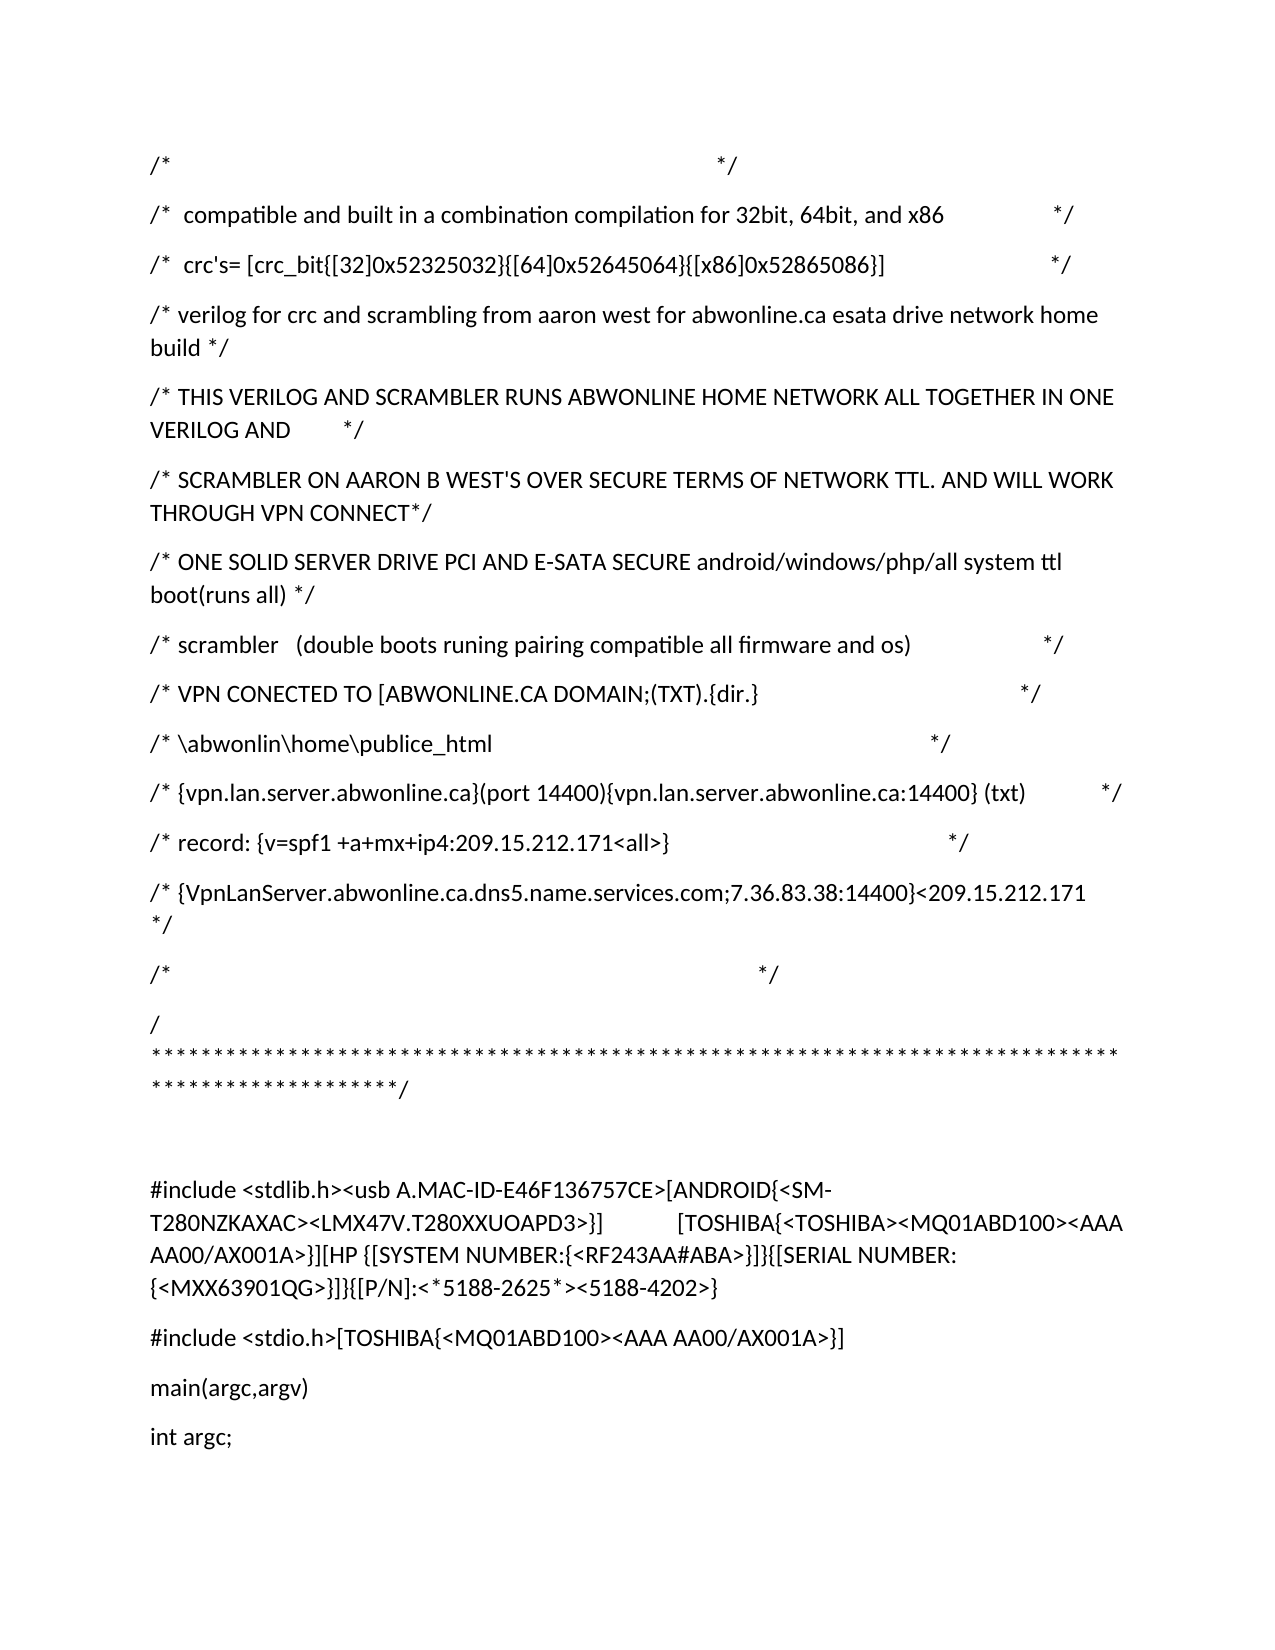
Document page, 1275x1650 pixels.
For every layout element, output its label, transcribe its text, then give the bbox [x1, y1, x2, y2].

text /* SCRAMBLER ON AARON B WEST'S OVER SECURE TERMS OF NETWORK TTL. AND WILL WORK THROUGH VPN CONNECT*/ [150, 464, 1125, 527]
text /* VPN CONECTED TO [ABWONLINE.CA DOMAIN;(TXT).{dir.} */ [150, 678, 1125, 709]
text main(argc,argv) [150, 1372, 1125, 1402]
text /* {VpnLanServer.abwonline.ca.dns5.name.services.com;7.36.83.38:14400}<209.15.212.171 */ [150, 877, 1125, 940]
text #include <stdlib.h><usb A.MAC-ID-E46F136757CE>[ANDROID{<SM-T280NZKAXAC><LMX47V.T280XXUOAPD3>}] [TOSHIBA{<TOSHIBA><MQ01ABD100><AAA AA00/AX001A>}][HP {[SYSTEM NUMBER:{<RF243AA#ABA>}]}{[SERIAL NUMBER:{<MXX63901QG>}]}{[P/N]:<*5188-2625*><5188-4202>} [150, 1174, 1125, 1303]
text /* {vpn.lan.server.abwonline.ca}(port 14400){vpn.lan.server.abwonline.ca:14400} (txt) */ [150, 777, 1125, 808]
text /* crc's= [crc_bit{[32]0x52325032}{[64]0x52645064}{[x86]0x52865086}] */ [150, 249, 1125, 280]
text /* \abwonlin\home\publice_html */ [150, 728, 1125, 758]
text /* THIS VERILOG AND SCRAMBLER RUNS ABWONLINE HOME NETWORK ALL TOGETHER IN ONE VERILOG AND */ [150, 381, 1125, 445]
text /* verilog for crc and scrambling from aaron west for abwonline.ca esata drive network home build */ [150, 299, 1125, 362]
text int argc; [150, 1421, 1125, 1452]
text /* ONE SOLID SERVER DRIVE PCI AND E-SATA SECURE android/windows/php/all system ttl boot(runs all) */ [150, 546, 1125, 610]
text /**************************************************************************************************/ [150, 1009, 1125, 1105]
text /* record: {v=spf1 +a+mx+ip4:209.15.212.171<all>} */ [150, 827, 1125, 858]
text /* scrambler (double boots runing pairing compatible all firmware and os) */ [150, 629, 1125, 659]
text #include <stdio.h>[TOSHIBA{<MQ01ABD100><AAA AA00/AX001A>}] [150, 1322, 1125, 1353]
text /* compatible and built in a combination compilation for 32bit, 64bit, and x86 */ [150, 199, 1125, 230]
text /* */ [150, 959, 1125, 990]
text /* */ [150, 150, 1125, 181]
